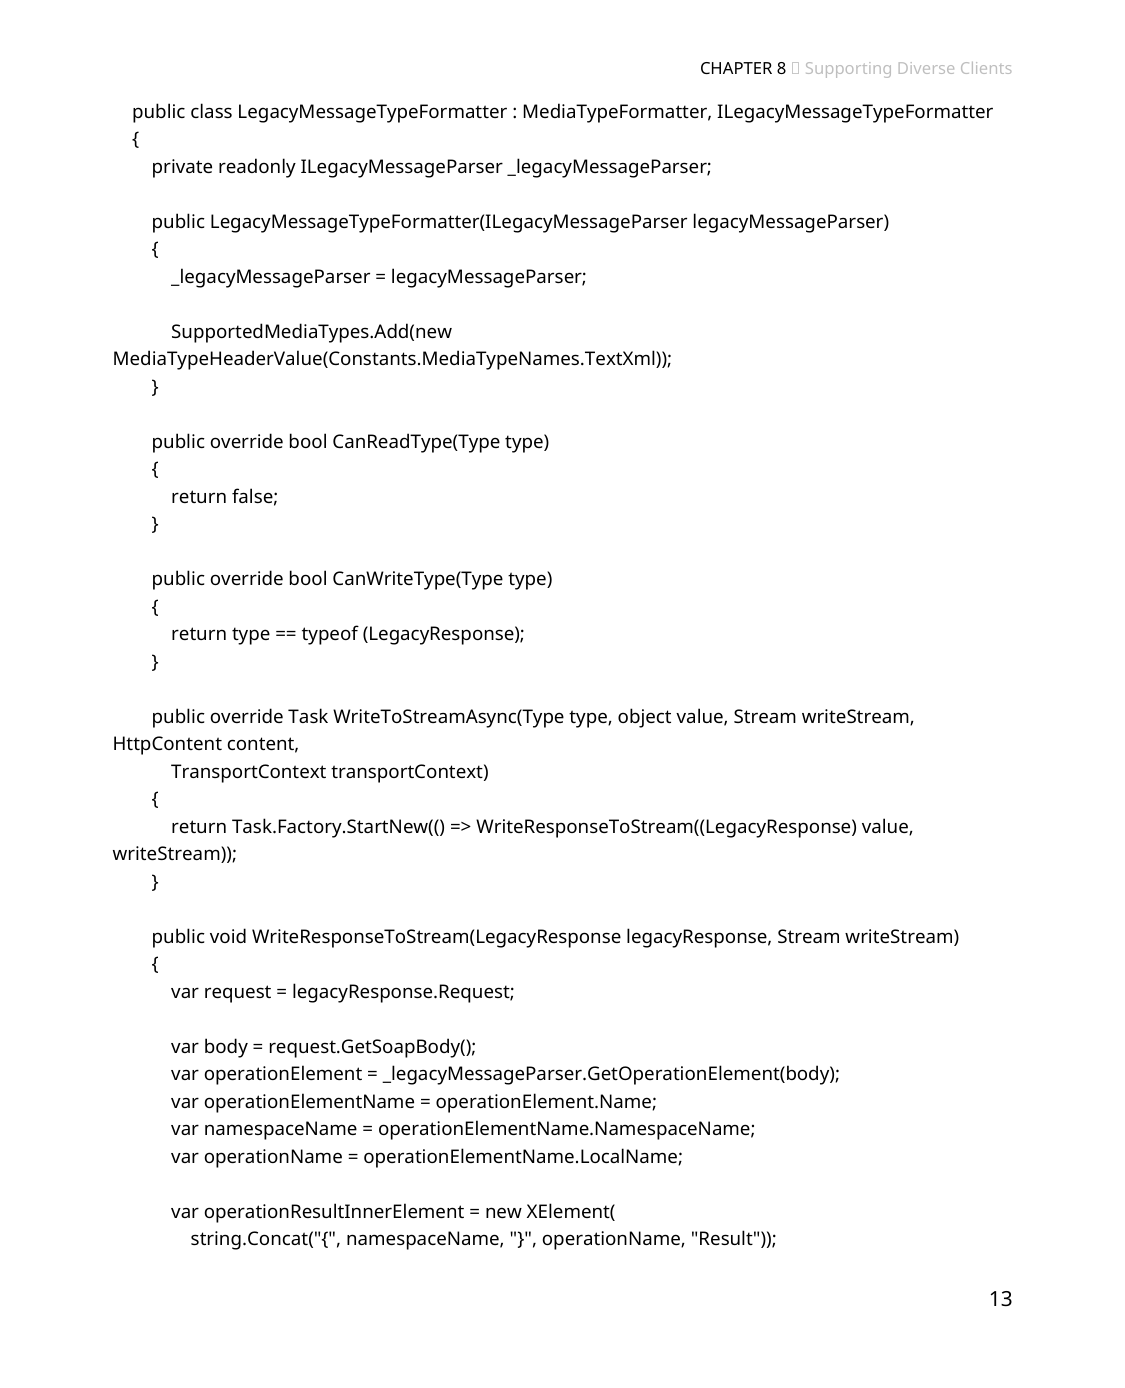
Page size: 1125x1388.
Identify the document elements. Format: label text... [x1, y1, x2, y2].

text TransportContext transportContext) [112, 758, 1012, 783]
text return false; [112, 483, 1012, 508]
text var operationName = operationElementName.LocalName; [112, 1143, 1012, 1168]
text { [112, 593, 1012, 618]
text _legacyMessageParser = legacyMessageParser; [112, 263, 1012, 288]
text } [112, 373, 1012, 398]
text private readonly ILegacyMessageParser _legacyMessageParser; [112, 153, 1012, 178]
text public override bool CanReadType(Type type) [112, 428, 1012, 453]
text public LegacyMessageTypeFormatter(ILegacyMessageParser legacyMessageParser) [112, 208, 1012, 233]
text { [112, 125, 1012, 151]
text } [112, 868, 1012, 893]
text var request = legacyResponse.Request; [112, 978, 1012, 1003]
text public void WriteResponseToStream(LegacyResponse legacyResponse, Stream writeStream) [112, 923, 1012, 948]
text { [112, 235, 1012, 261]
text public override Task WriteToStreamAsync(Type type, object value, Stream writeStream, HttpContent content, [112, 703, 1012, 756]
text { [112, 455, 1012, 481]
text var body = request.GetSoapBody(); [112, 1033, 1012, 1058]
text var operationElement = _legacyMessageParser.GetOperationElement(body); [112, 1060, 1012, 1086]
text return Task.Factory.StartNew(() => WriteResponseToStream((LegacyResponse) value, writeStream)); [112, 813, 1012, 866]
text string.Concat("{", namespaceName, "}", operationName, "Result")); [112, 1225, 1012, 1251]
text { [112, 785, 1012, 811]
text var namespaceName = operationElementName.NamespaceName; [112, 1115, 1012, 1141]
text var operationElementName = operationElement.Name; [112, 1088, 1012, 1113]
text } [112, 648, 1012, 673]
text { [112, 950, 1012, 976]
text SupportedMediaTypes.Add(new MediaTypeHeaderValue(Constants.MediaTypeNames.TextXml)); [112, 318, 1012, 371]
text } [112, 510, 1012, 536]
text var operationResultInnerElement = new XElement( [112, 1198, 1012, 1223]
text public class LegacyMessageTypeFormatter : MediaTypeFormatter, ILegacyMessageTypeFormatter [112, 98, 1012, 123]
text public override bool CanWriteType(Type type) [112, 565, 1012, 591]
text return type == typeof (LegacyResponse); [112, 620, 1012, 646]
